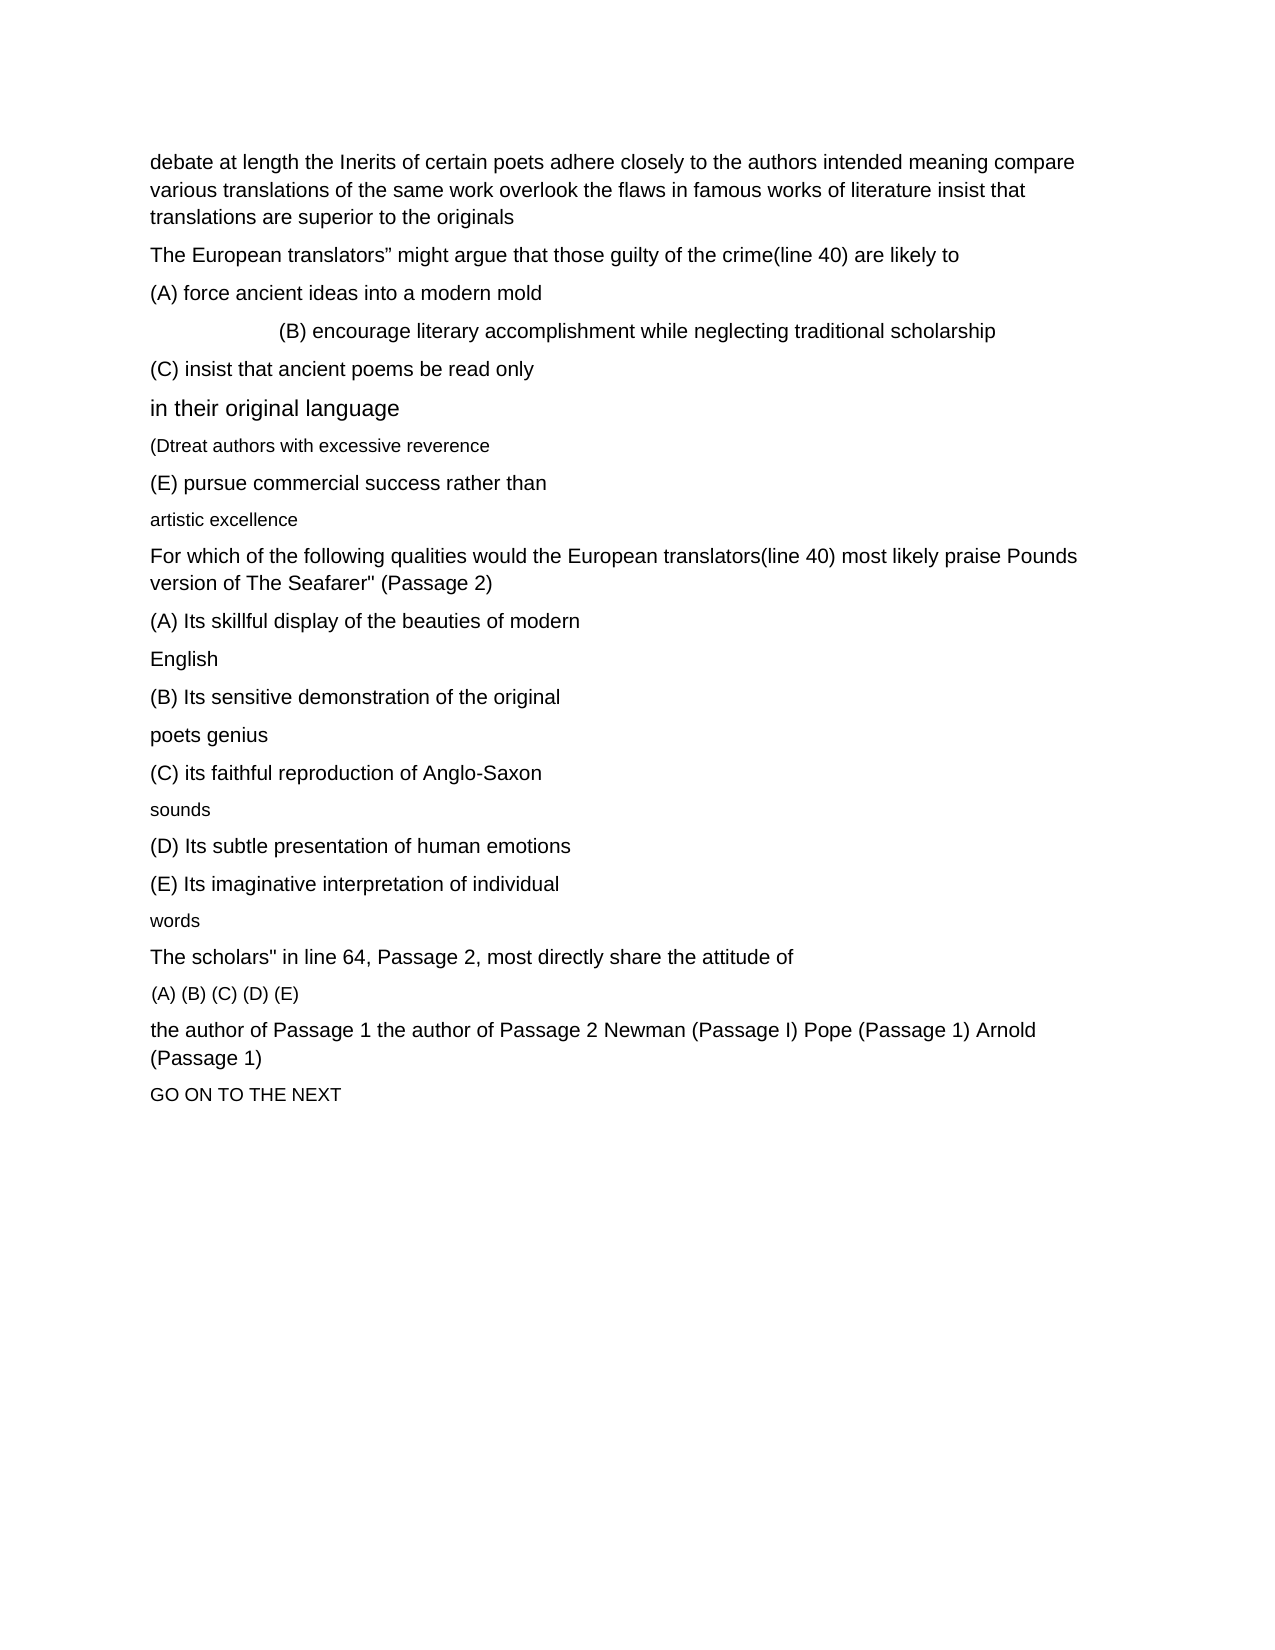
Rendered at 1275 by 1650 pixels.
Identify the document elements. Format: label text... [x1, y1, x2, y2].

text (D) Its subtle presentation of human emotions [150, 834, 1125, 858]
text (A) force ancient ideas into a modern mold [150, 281, 1125, 305]
text English [150, 647, 1125, 671]
text (A) (В) (C) (D) (E) [150, 983, 1125, 1004]
text (C) insist that ancient poems be read only [150, 357, 1125, 381]
text (A) Its skillful display of the beauties of modern [150, 609, 1125, 633]
text words [150, 909, 1125, 931]
text The European translators” might argue that those guilty of the crime(line 40) are likely to [150, 243, 1125, 267]
text the author of Passage 1 the author of Passage 2 Newman (Passage I) Pope (Passage 1) Arnold (Passage 1) [150, 1018, 1125, 1069]
text artistic excellence [150, 508, 1125, 530]
text (C) its faithful reproduction of Anglo-Saxon [150, 761, 1125, 784]
text (B) encourage literary accomplishment while neglecting traditional scholarship [150, 319, 1125, 343]
text (E) pursue commercial success rather than [150, 470, 1125, 494]
text (Dtreat authors with excessive reverence [150, 435, 1125, 457]
text For which of the following qualities would the European translators(line 40) most likely praise Pounds version of The Seafarer" (Passage 2) [150, 543, 1125, 595]
text The scholars" in line 64, Passage 2, most directly share the attitude of [150, 945, 1125, 969]
text in their original language [150, 394, 1125, 421]
text poets genius [150, 723, 1125, 747]
text GO ON TO THE NEXT [150, 1083, 1125, 1105]
text sounds [150, 798, 1125, 820]
text (E) Its imaginative interpretation of individual [150, 872, 1125, 896]
text debate at length the Inerits of certain poets adhere closely to the authors intended meaning compare various translations of the same work overlook the flaws in famous works of literature insist that translations are superior to the originals [150, 150, 1125, 229]
text (B) Its sensitive demonstration of the original [150, 685, 1125, 709]
